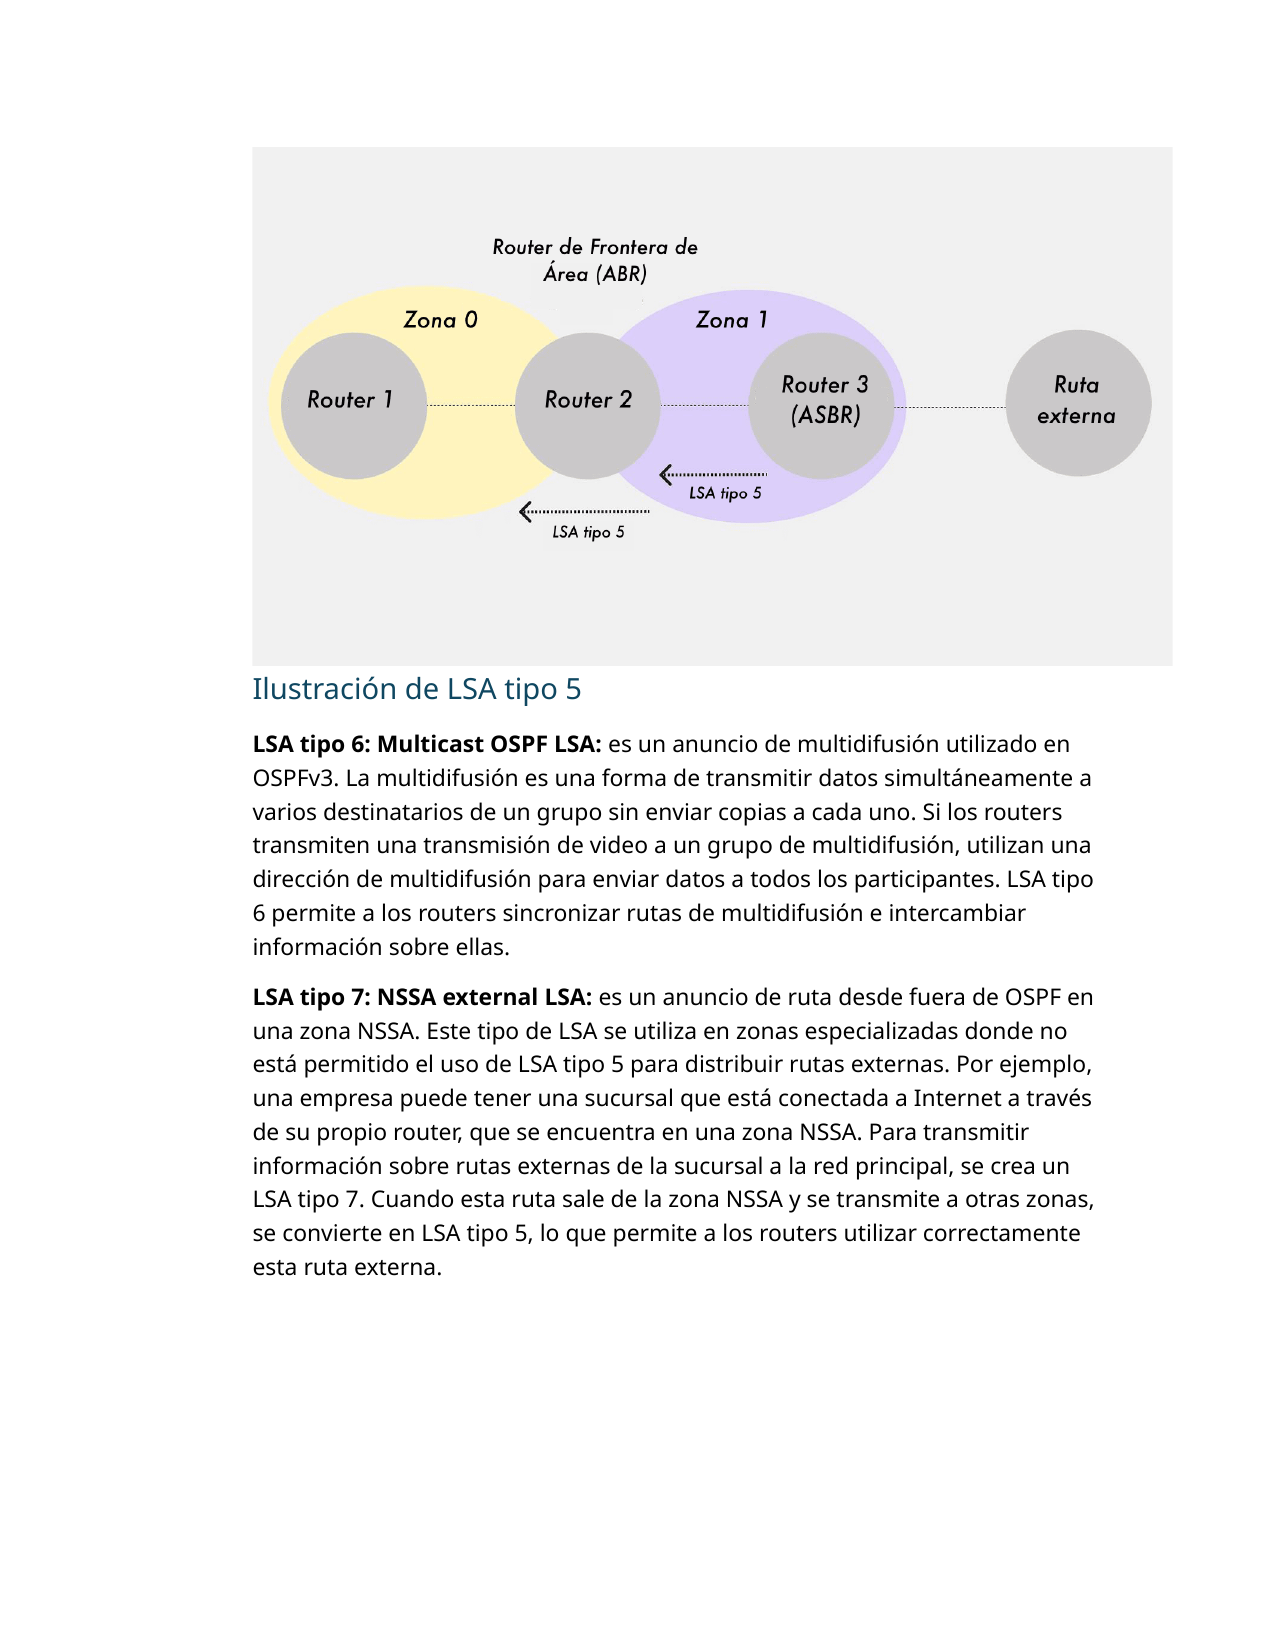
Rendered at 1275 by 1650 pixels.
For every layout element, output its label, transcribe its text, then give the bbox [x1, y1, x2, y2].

picture [252, 147, 1173, 666]
text LSA tipo 7: NSSA external LSA: es un anuncio de ruta desde fuera de OSPF en una zona NSSA. Este tipo de LSA se utiliza en zonas especializadas donde no está permitido el uso de LSA tipo 5 para distribuir rutas externas. Por ejemplo, una empresa puede tener una sucursal que está conectada a Internet a través de su propio router, que se encuentra en una zona NSSA. Para transmitir información sobre rutas externas de la sucursal a la red principal, se crea un LSA tipo 7. Cuando esta ruta sale de la zona NSSA y se transmite a otras zonas, se convierte en LSA tipo 5, lo que permite a los routers utilizar correctamente esta ruta externa. [252, 981, 1098, 1282]
text LSA tipo 6: Multicast OSPF LSA: es un anuncio de multidifusión utilizado en OSPFv3. La multidifusión es una forma de transmitir datos simultáneamente a varios destinatarios de un grupo sin enviar copias a cada uno. Si los routers transmiten una transmisión de video a un grupo de multidifusión, utilizan una dirección de multidifusión para enviar datos a todos los participantes. LSA tipo 6 permite a los routers sincronizar rutas de multidifusión e intercambiar información sobre ellas. [252, 728, 1098, 962]
text Ilustración de LSA tipo 5 [252, 666, 1098, 708]
